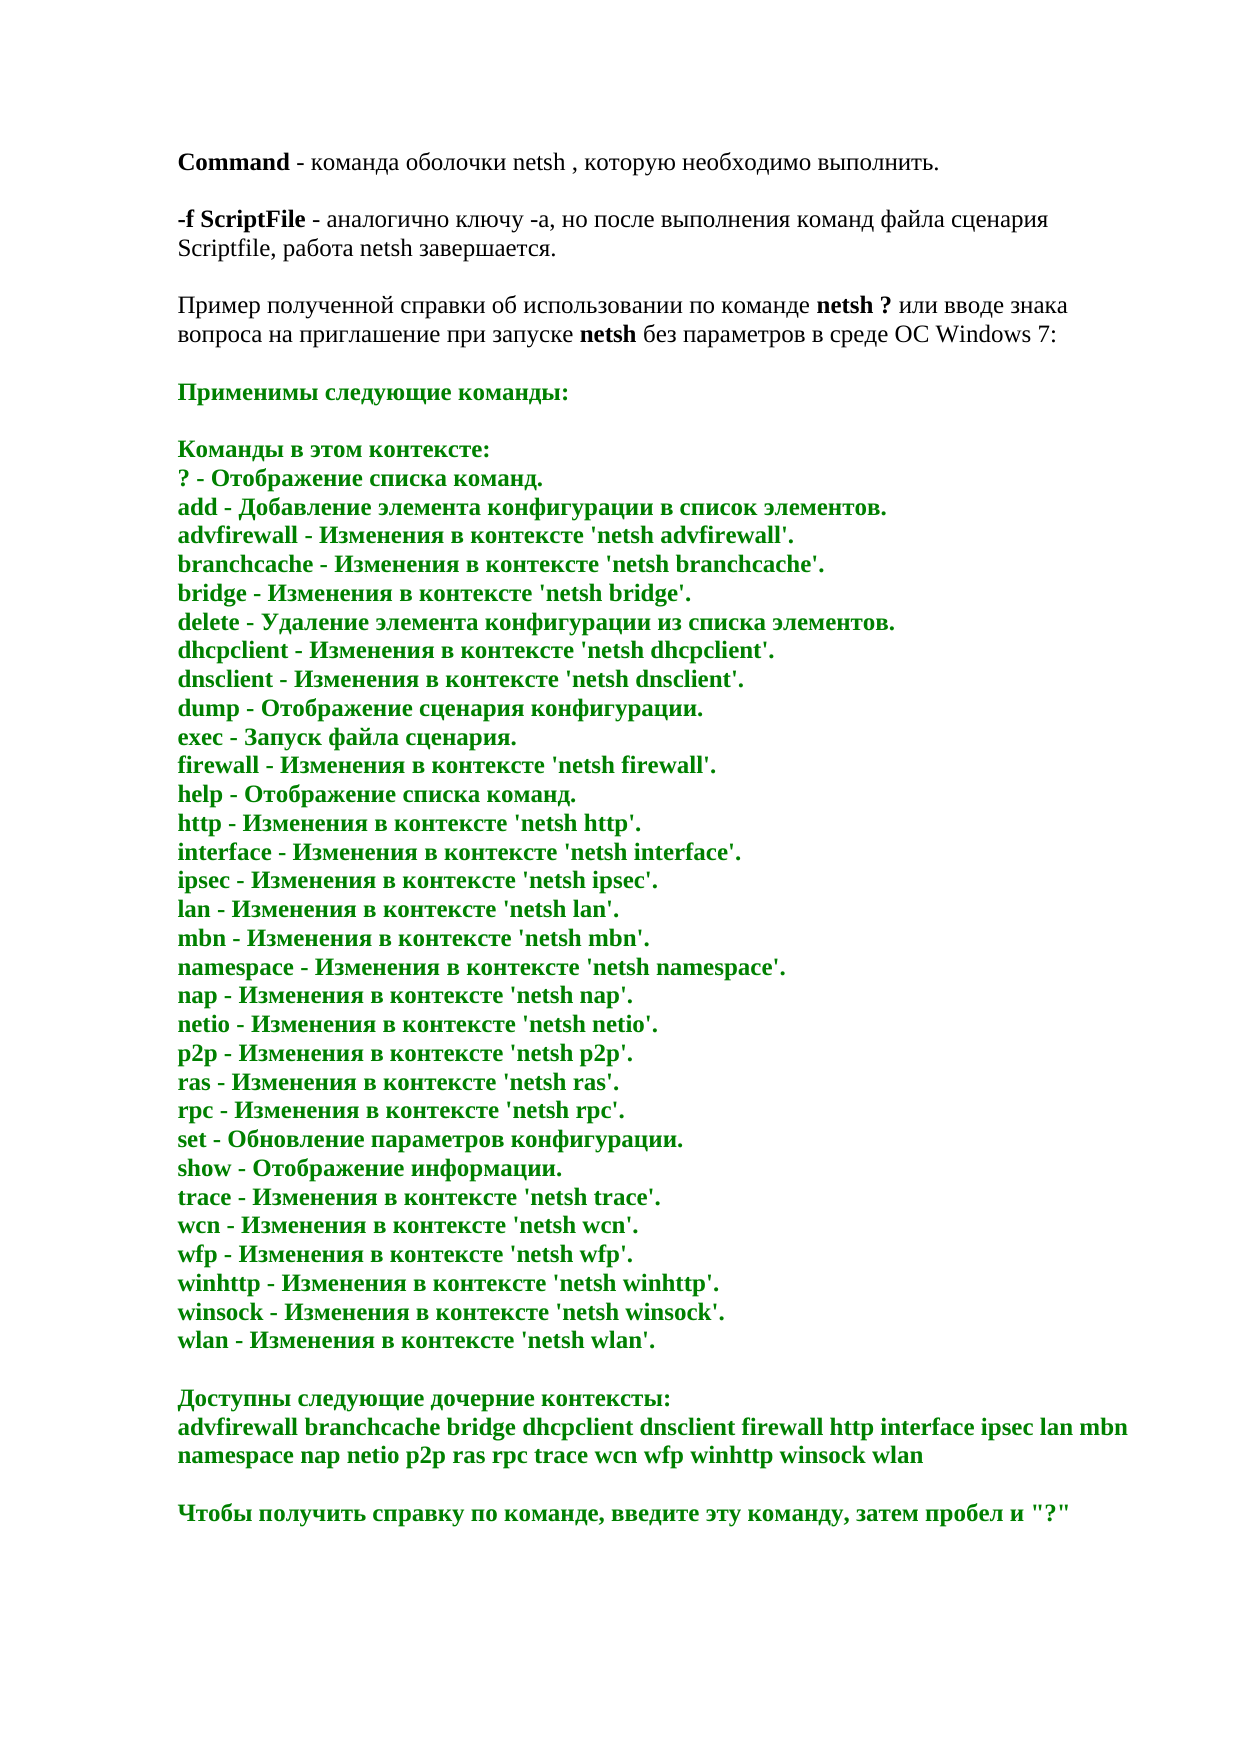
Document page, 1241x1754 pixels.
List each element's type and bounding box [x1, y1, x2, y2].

text [177, 118, 1152, 1556]
